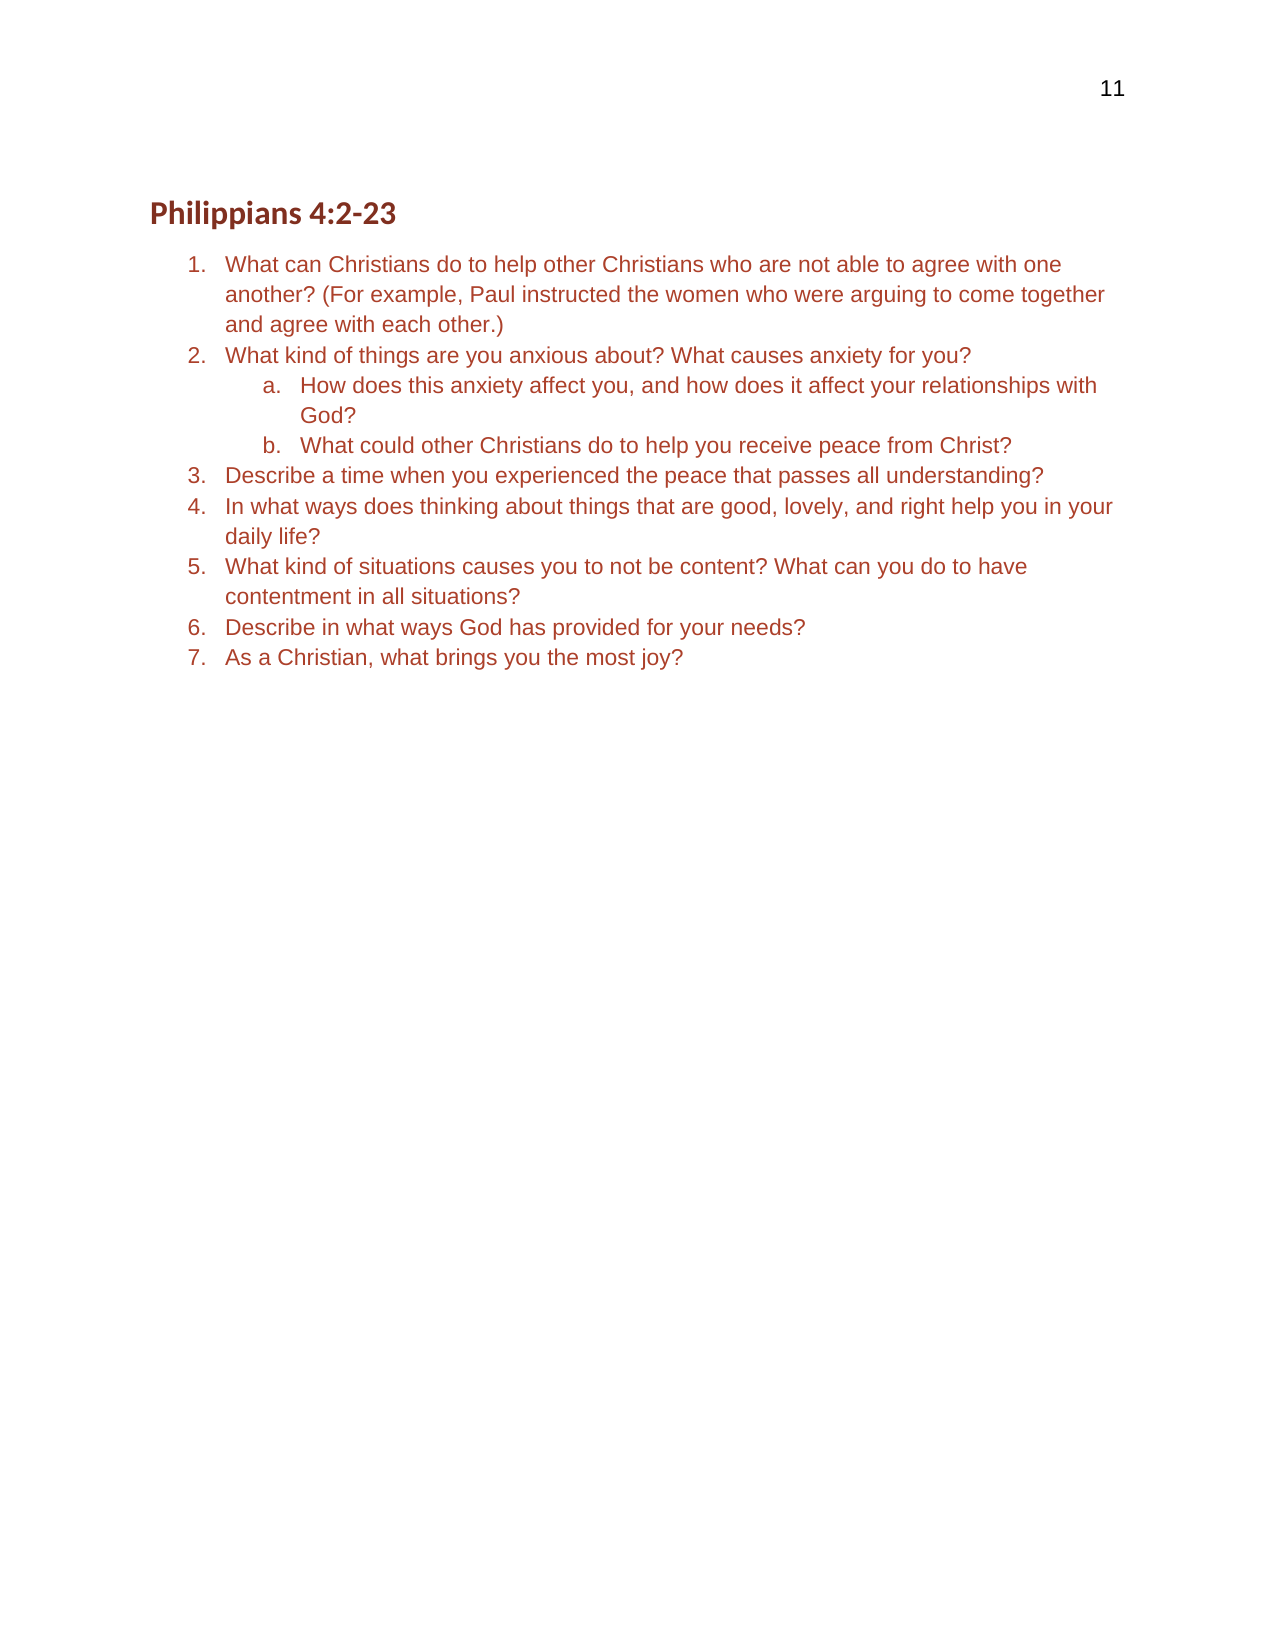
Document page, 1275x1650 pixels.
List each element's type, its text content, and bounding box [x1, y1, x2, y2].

subtitle Philippians 4:2-23 [150, 192, 1125, 232]
list Describe a time when you experienced the peace that passes all understanding? [187, 462, 1125, 489]
list What kind of situations causes you to not be content? What can you do to have contentment in all situations? [187, 553, 1125, 609]
list What could other Christians do to help you receive peace from Christ? [262, 432, 1125, 458]
list How does this anxiety affect you, and how does it affect your relationships with God? [262, 372, 1125, 428]
list As a Christian, what brings you the most joy? [187, 644, 1125, 670]
list What can Christians do to help other Christians who are not able to agree with one another? (For example, Paul instructed the women who were arguing to come together and agree with each other.) [187, 251, 1125, 338]
list What kind of things are you anxious about? What causes anxiety for you? [187, 342, 1125, 368]
list Describe in what ways God has provided for your needs? [187, 613, 1125, 640]
list In what ways does thinking about things that are good, lovely, and right help you in your daily life? [187, 493, 1125, 549]
